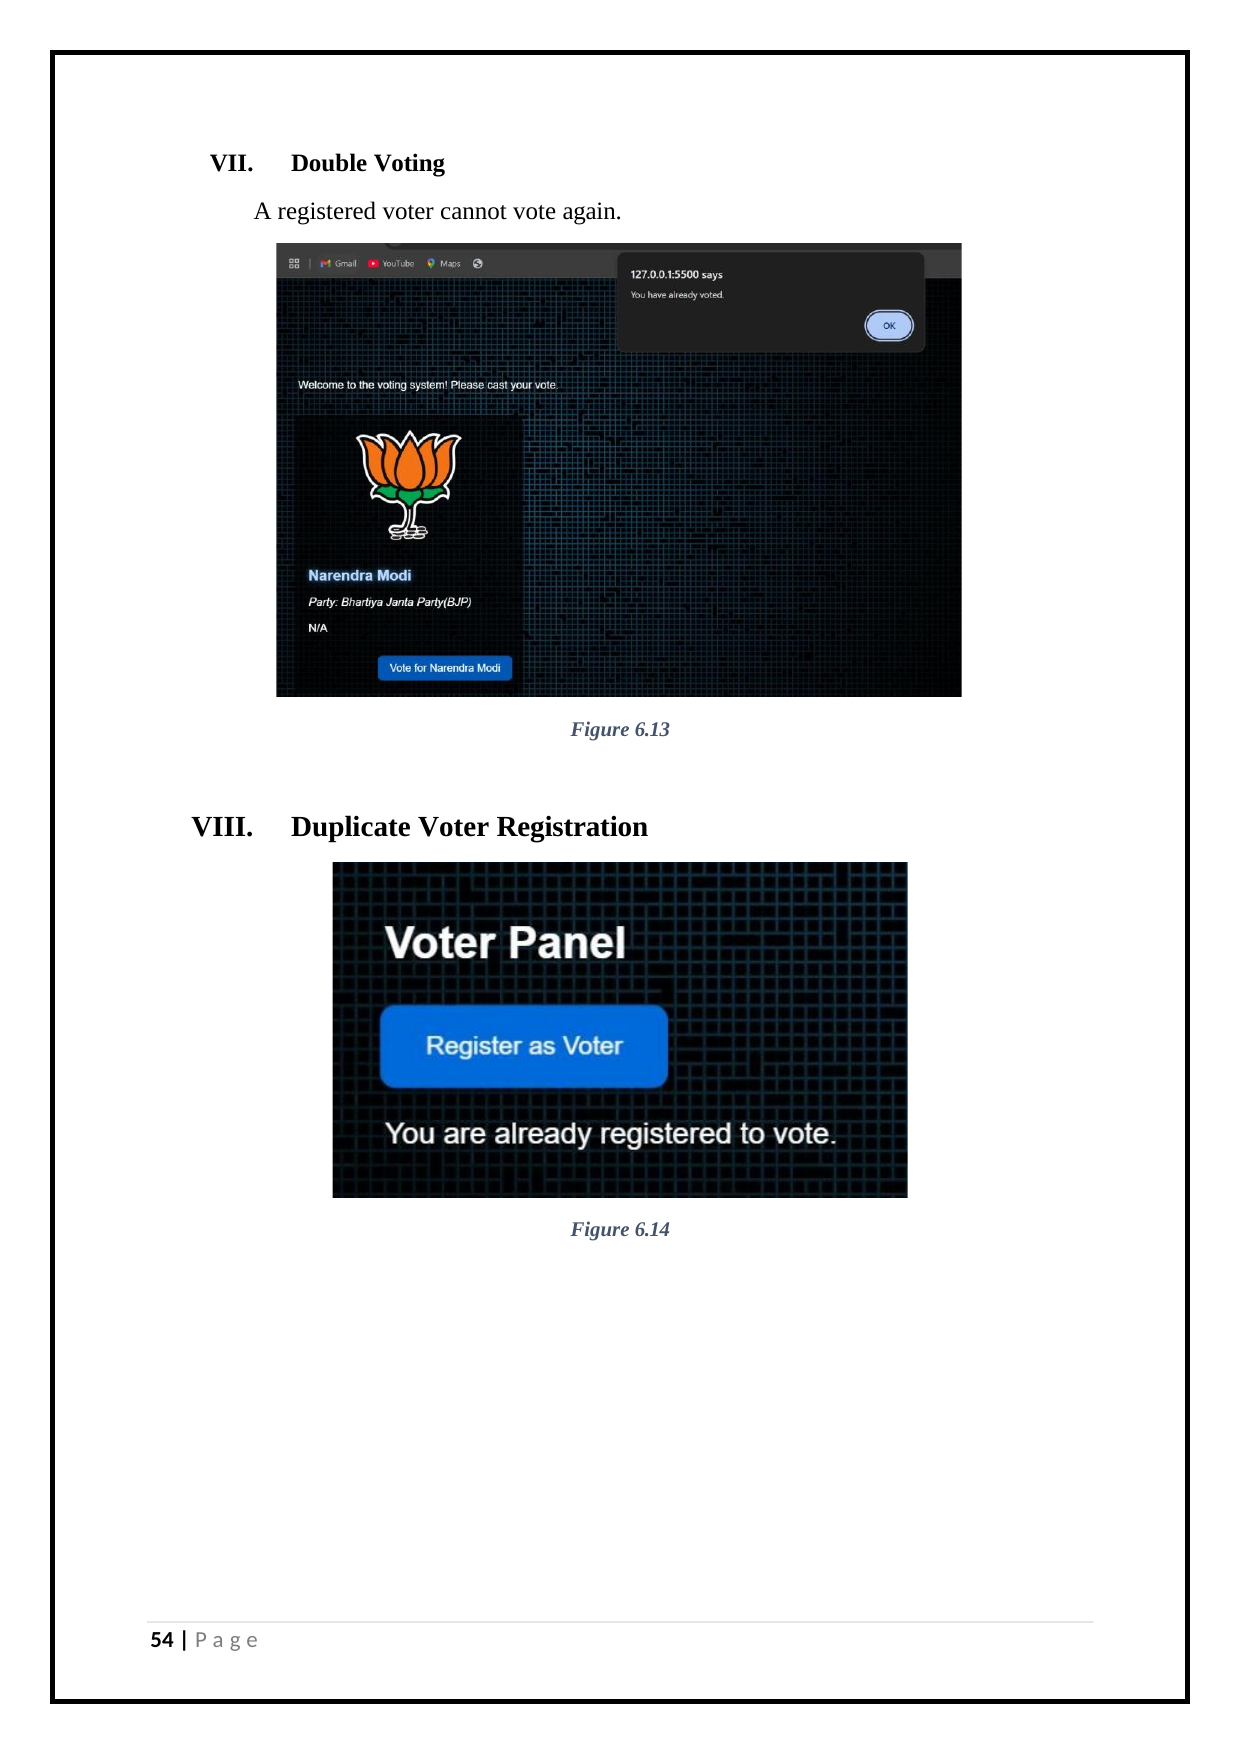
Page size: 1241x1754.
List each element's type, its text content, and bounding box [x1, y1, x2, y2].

subtitle Duplicate Voter Registration [191, 809, 1181, 843]
text Figure 6.13 [74, 261, 1167, 741]
text A registered voter cannot vote again. [253, 196, 1181, 224]
text Figure 6.14 [74, 879, 1167, 1241]
subtitle Double Voting [209, 148, 1181, 177]
picture [276, 243, 962, 261]
picture [332, 862, 908, 879]
